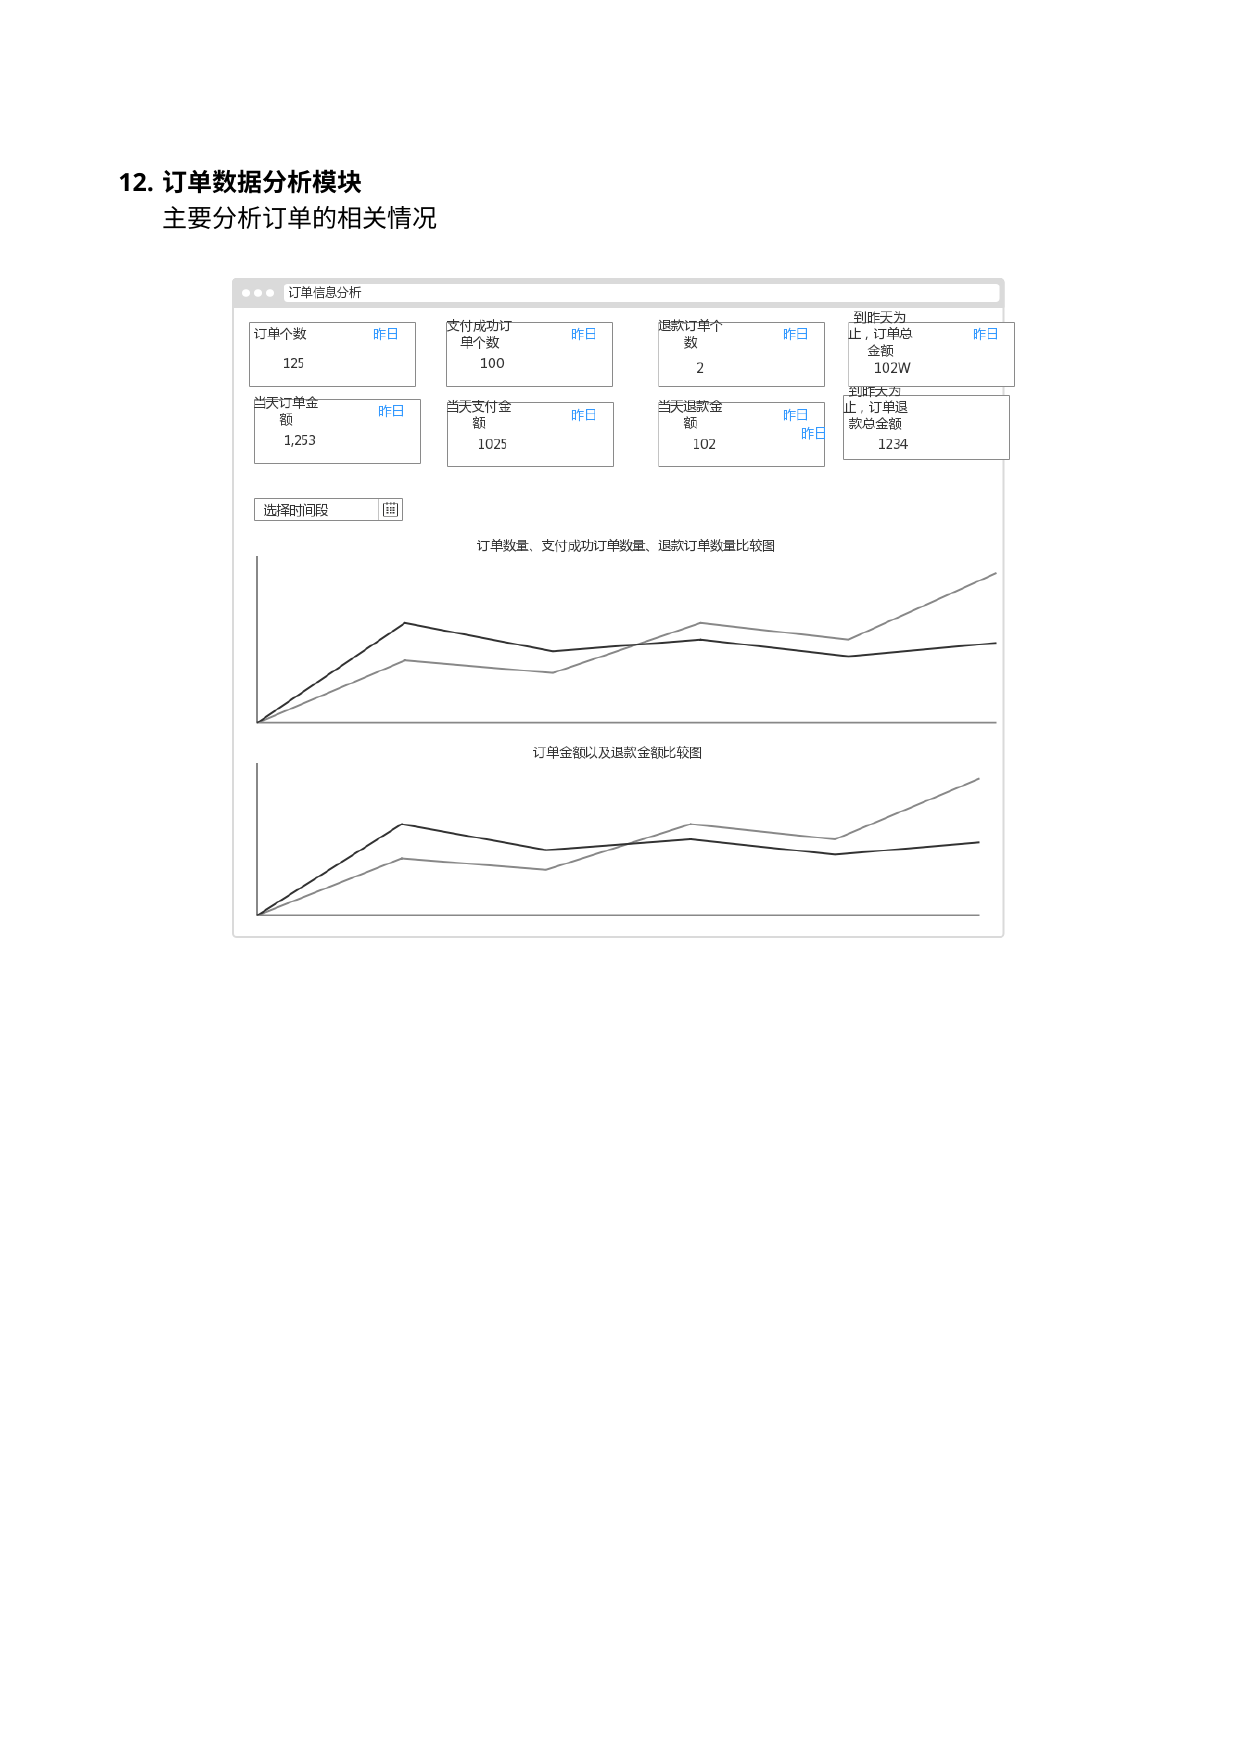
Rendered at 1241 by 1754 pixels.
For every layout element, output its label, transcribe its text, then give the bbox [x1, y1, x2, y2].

picture [188, 234, 1052, 966]
list 订单数据分析模块 [118, 162, 1122, 198]
text 主要分析订单的相关情况 [118, 198, 1122, 234]
